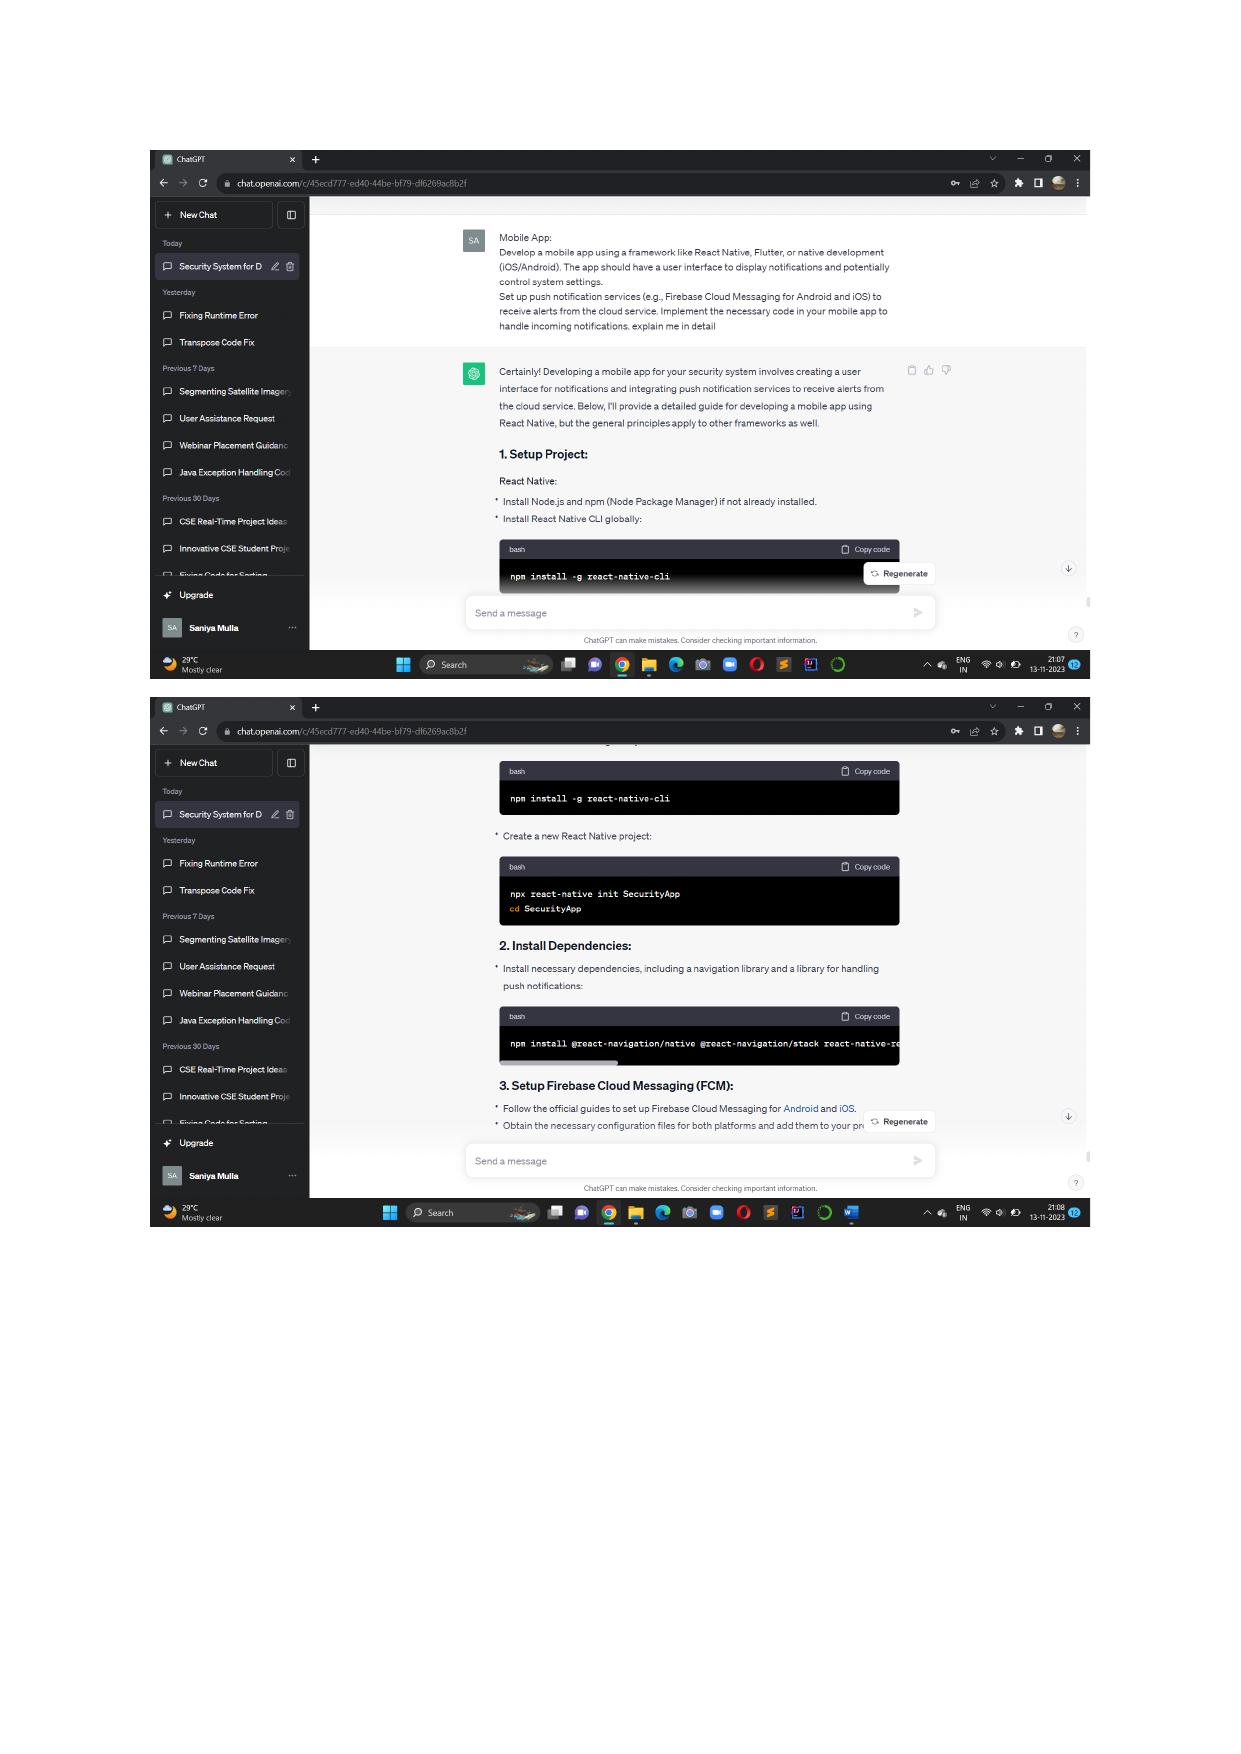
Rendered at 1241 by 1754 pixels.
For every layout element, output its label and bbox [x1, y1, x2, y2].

picture [150, 697, 1091, 1227]
picture [150, 150, 1091, 679]
